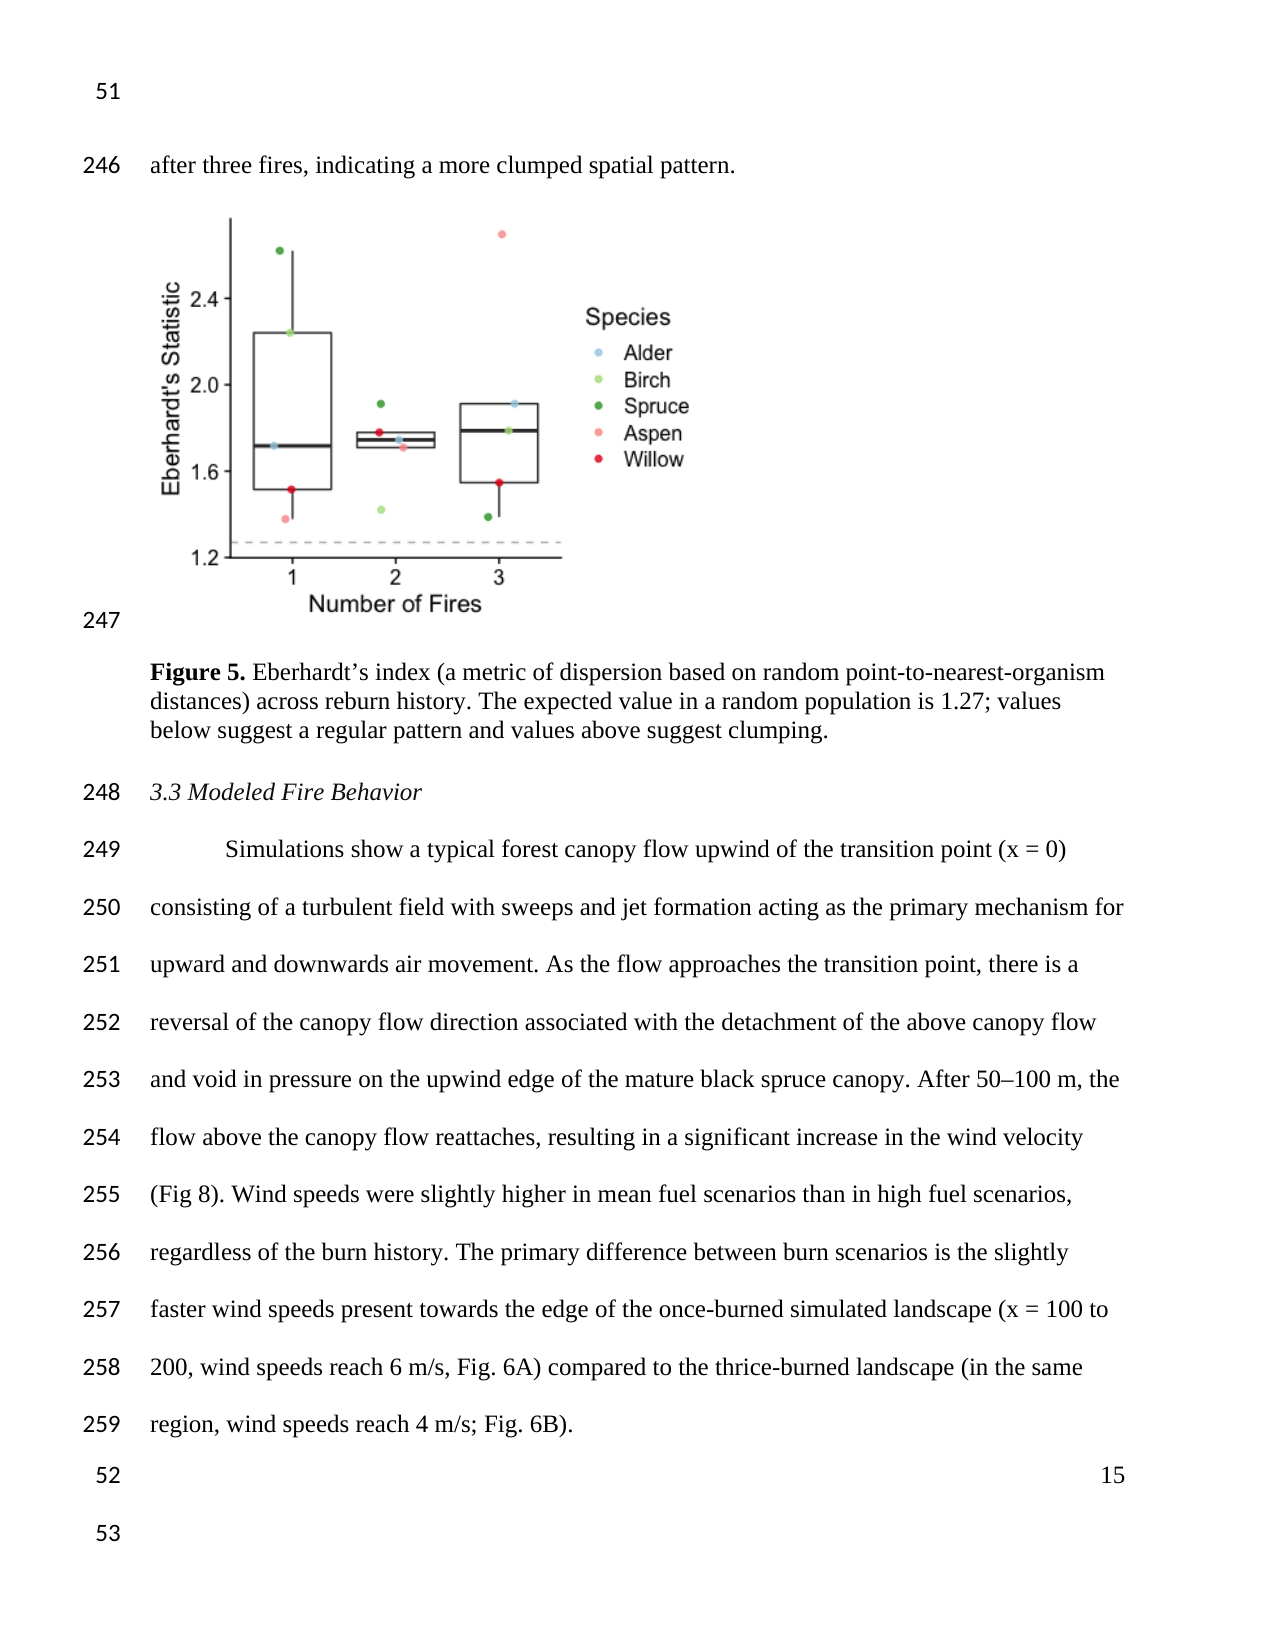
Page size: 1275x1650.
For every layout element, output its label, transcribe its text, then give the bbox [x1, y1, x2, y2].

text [150, 150, 1125, 629]
text Simulations show a typical forest canopy flow upwind of the transition point (x = 0) consisting of a turbulent field with sweeps and jet formation acting as the primary mechanism for upward and downwards air movement. As the flow approaches the transition point, there is a reversal of the canopy flow direction associated with the detachment of the above canopy flow and void in pressure on the upwind edge of the mature black spruce canopy. After 50–100 m, the flow above the canopy flow reattaches, resulting in a significant increase in the wind velocity (Fig 8). Wind speeds were slightly higher in mean fuel scenarios than in high fuel scenarios, regardless of the burn history. The primary difference between burn scenarios is the slightly faster wind speeds present towards the edge of the once-burned simulated landscape (x = 100 to 200, wind speeds reach 6 m/s, Fig. 6A) compared to the thrice-burned landscape (in the same region, wind speeds reach 4 m/s; Fig. 6B). [150, 834, 1125, 1438]
text Figure 5. Eberhardt’s index (a metric of dispersion based on random point-to-nearest-organism distances) across reburn history. The expected value in a random population is 1.27; values below suggest a regular pattern and values above suggest clumping. [150, 657, 1125, 744]
subtitle 3.3 Modeled Fire Behavior [150, 777, 1125, 805]
picture [150, 207, 702, 629]
